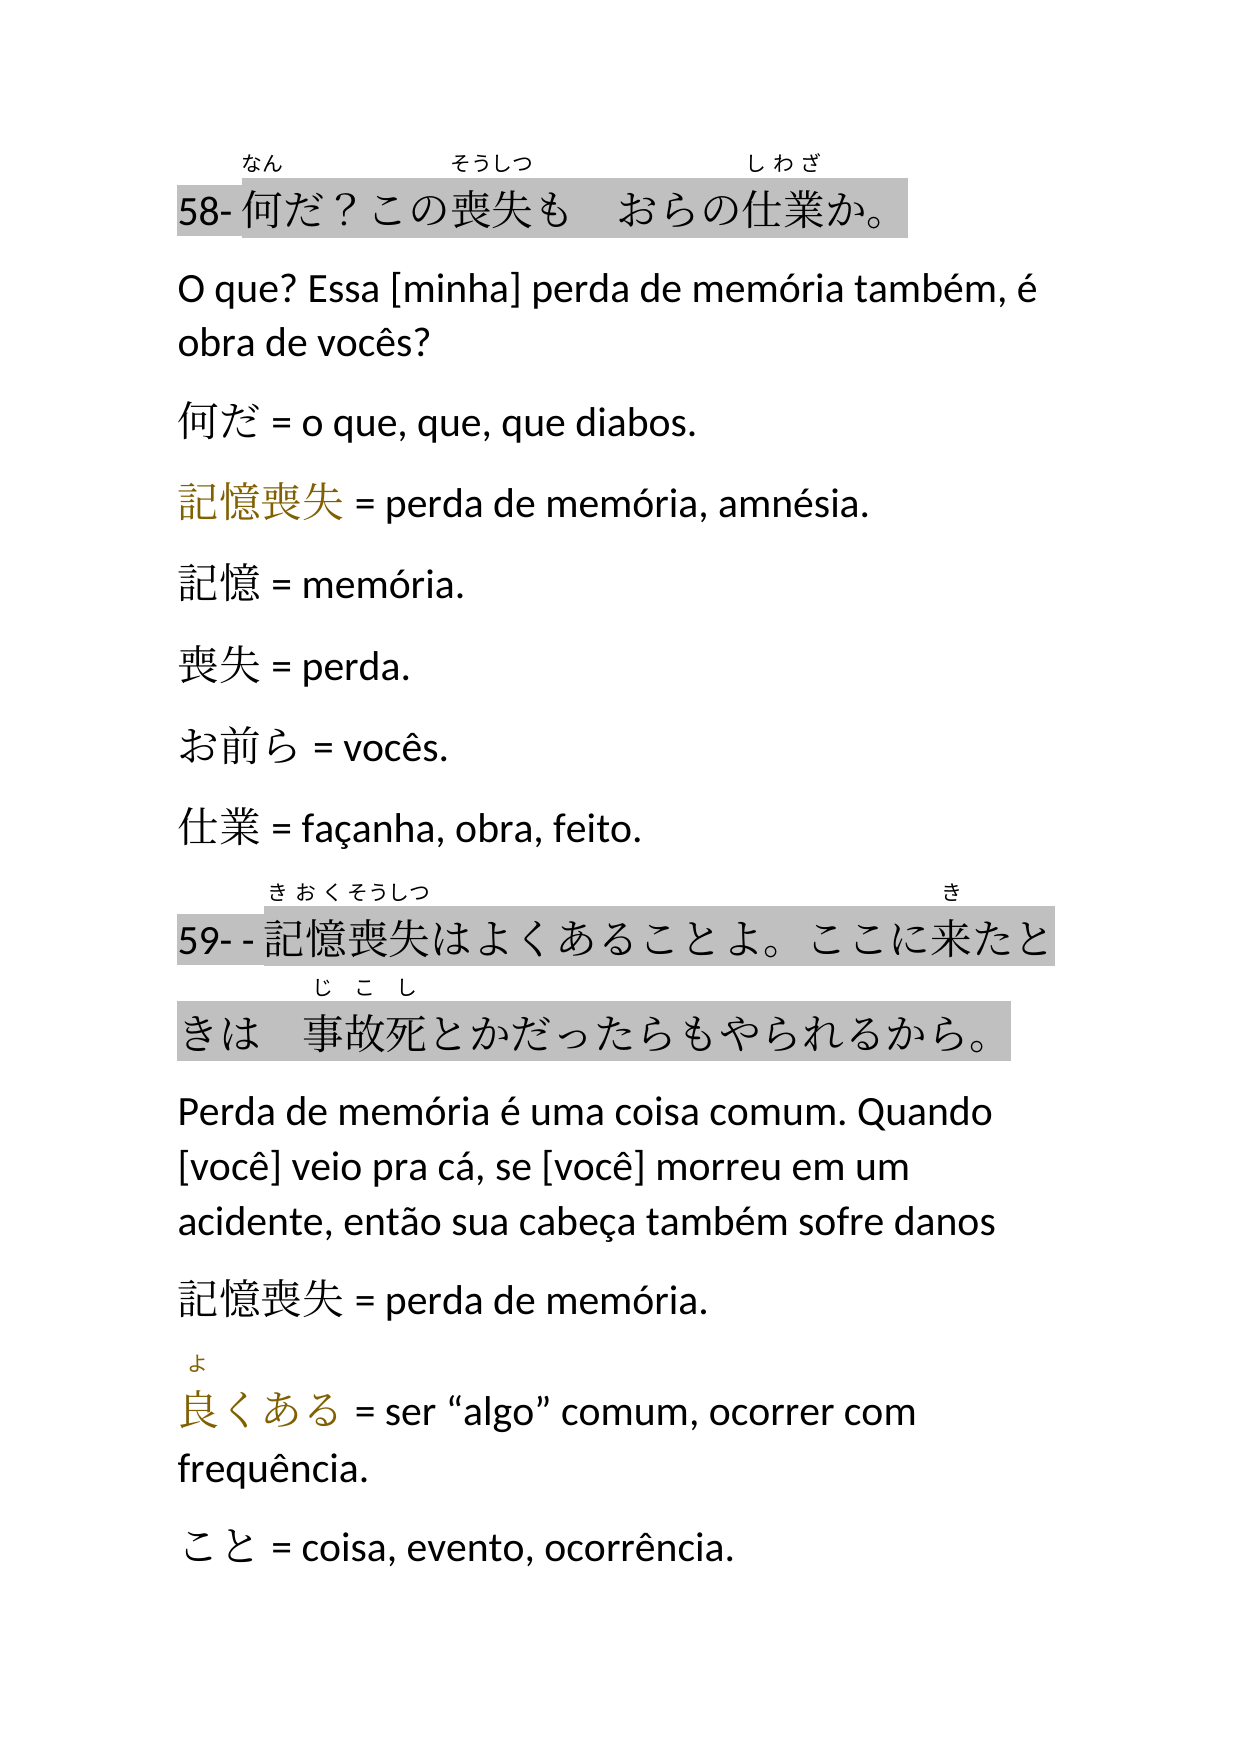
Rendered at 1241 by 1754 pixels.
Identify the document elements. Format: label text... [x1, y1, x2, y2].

text 記憶 = memória. [177, 551, 1063, 611]
text お前ら = vocês. [177, 713, 1063, 773]
text 58- だ？このも おらのか。 [177, 148, 1063, 238]
text くある = ser “algo” comum, ocorrer com frequência. [177, 1348, 1063, 1493]
text 59- - はよくあることよ。ここにたときは とかだったらもやられるから。 [177, 876, 1063, 1061]
text 記憶喪失 = perda de memória, amnésia. [177, 469, 1063, 529]
text 何だ = o que, que, que diabos. [177, 388, 1063, 448]
text こと = coisa, evento, ocorrência. [177, 1513, 1063, 1573]
text 喪失 = perda. [177, 632, 1063, 692]
text 仕業 = façanha, obra, feito. [177, 795, 1063, 855]
text O que? Essa [minha] perda de memória também, é obra de vocês? [177, 262, 1063, 367]
text 記憶喪失 = perda de memória. [177, 1266, 1063, 1326]
text Perda de memória é uma coisa comum. Quando [você] veio pra cá, se [você] morreu em um acidente, então sua cabeça também sofre danos [177, 1085, 1063, 1246]
